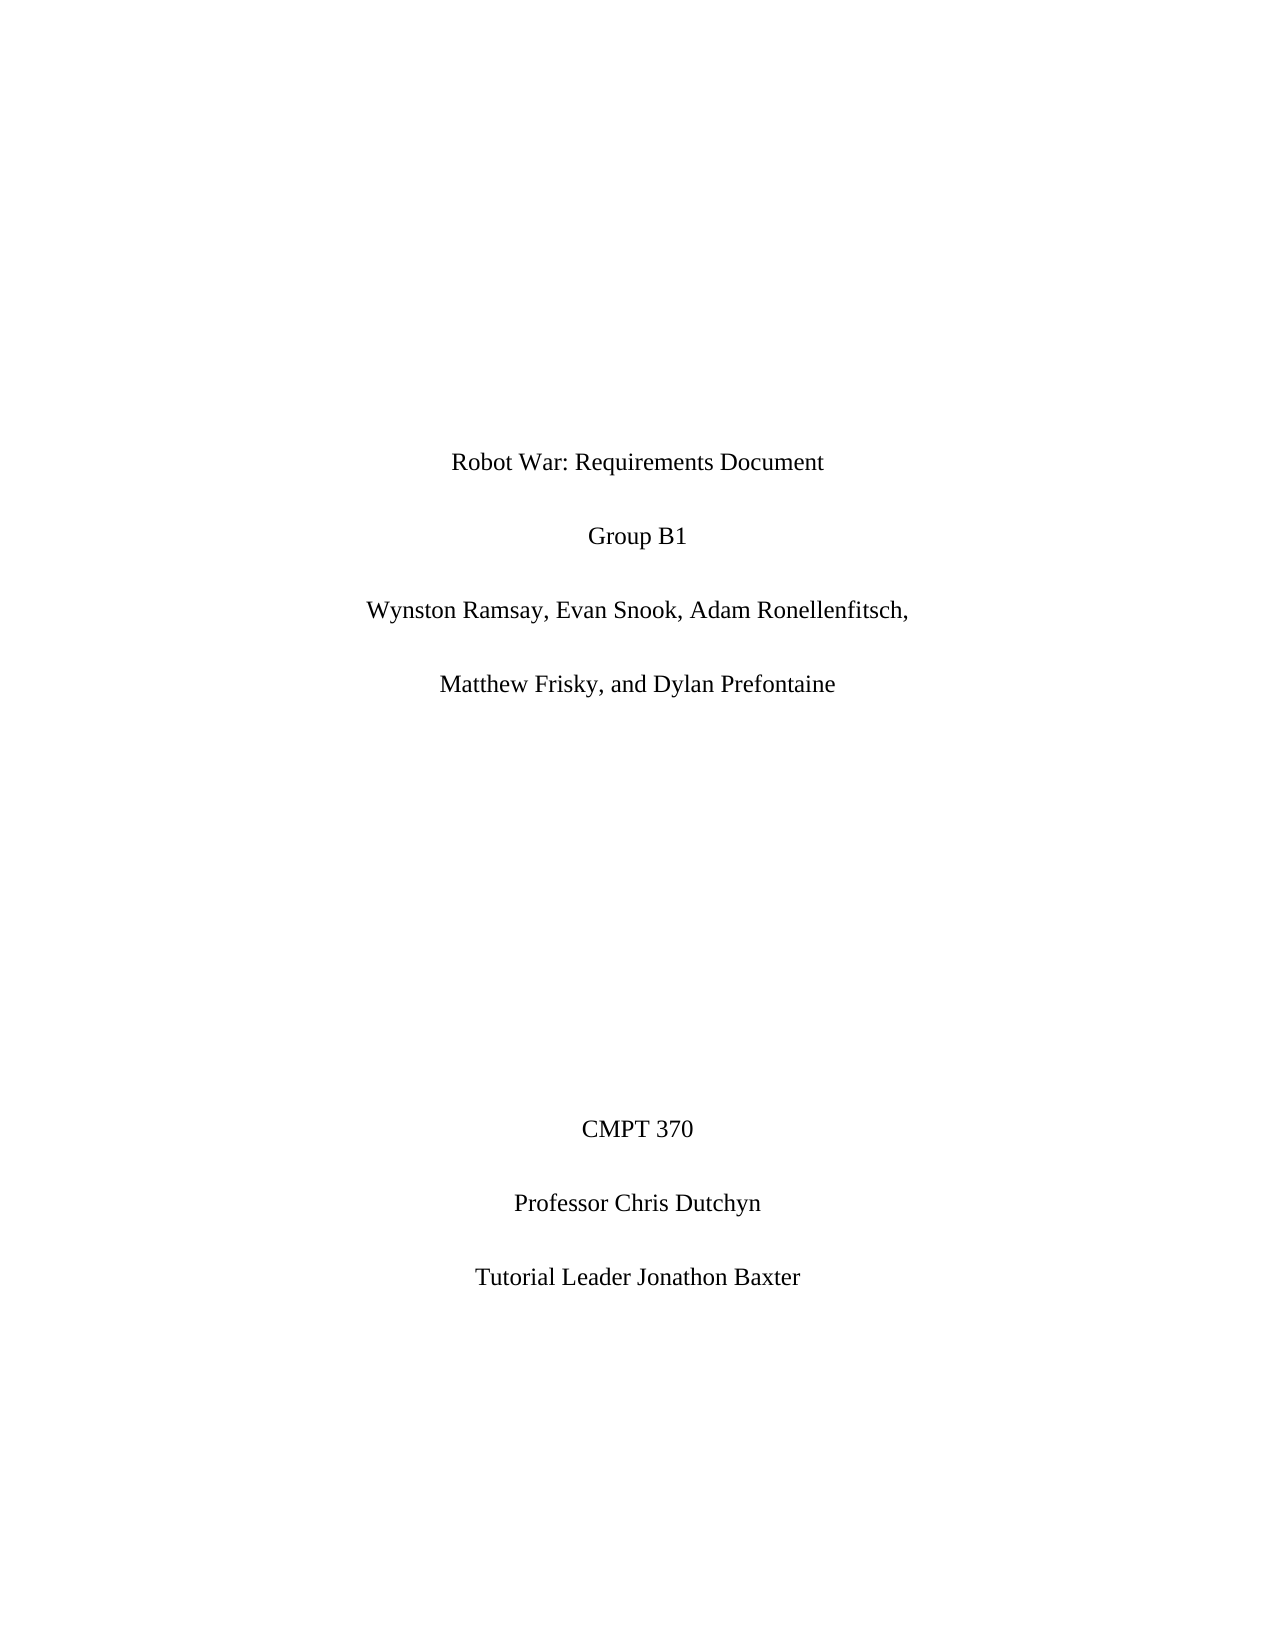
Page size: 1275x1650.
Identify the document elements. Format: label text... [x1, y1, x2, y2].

text Matthew Frisky, and Dylan Prefontaine [150, 669, 1125, 698]
text Professor Chris Dutchyn [150, 1188, 1125, 1217]
text Wynston Ramsay, Evan Snook, Adam Ronellenfitsch, [150, 595, 1125, 624]
text CMPT 370 [150, 1114, 1125, 1143]
text Tutorial Leader Jonathon Baxter [150, 1262, 1125, 1291]
text Robot War: Requirements Document [150, 447, 1125, 475]
text Group B1 [150, 521, 1125, 549]
